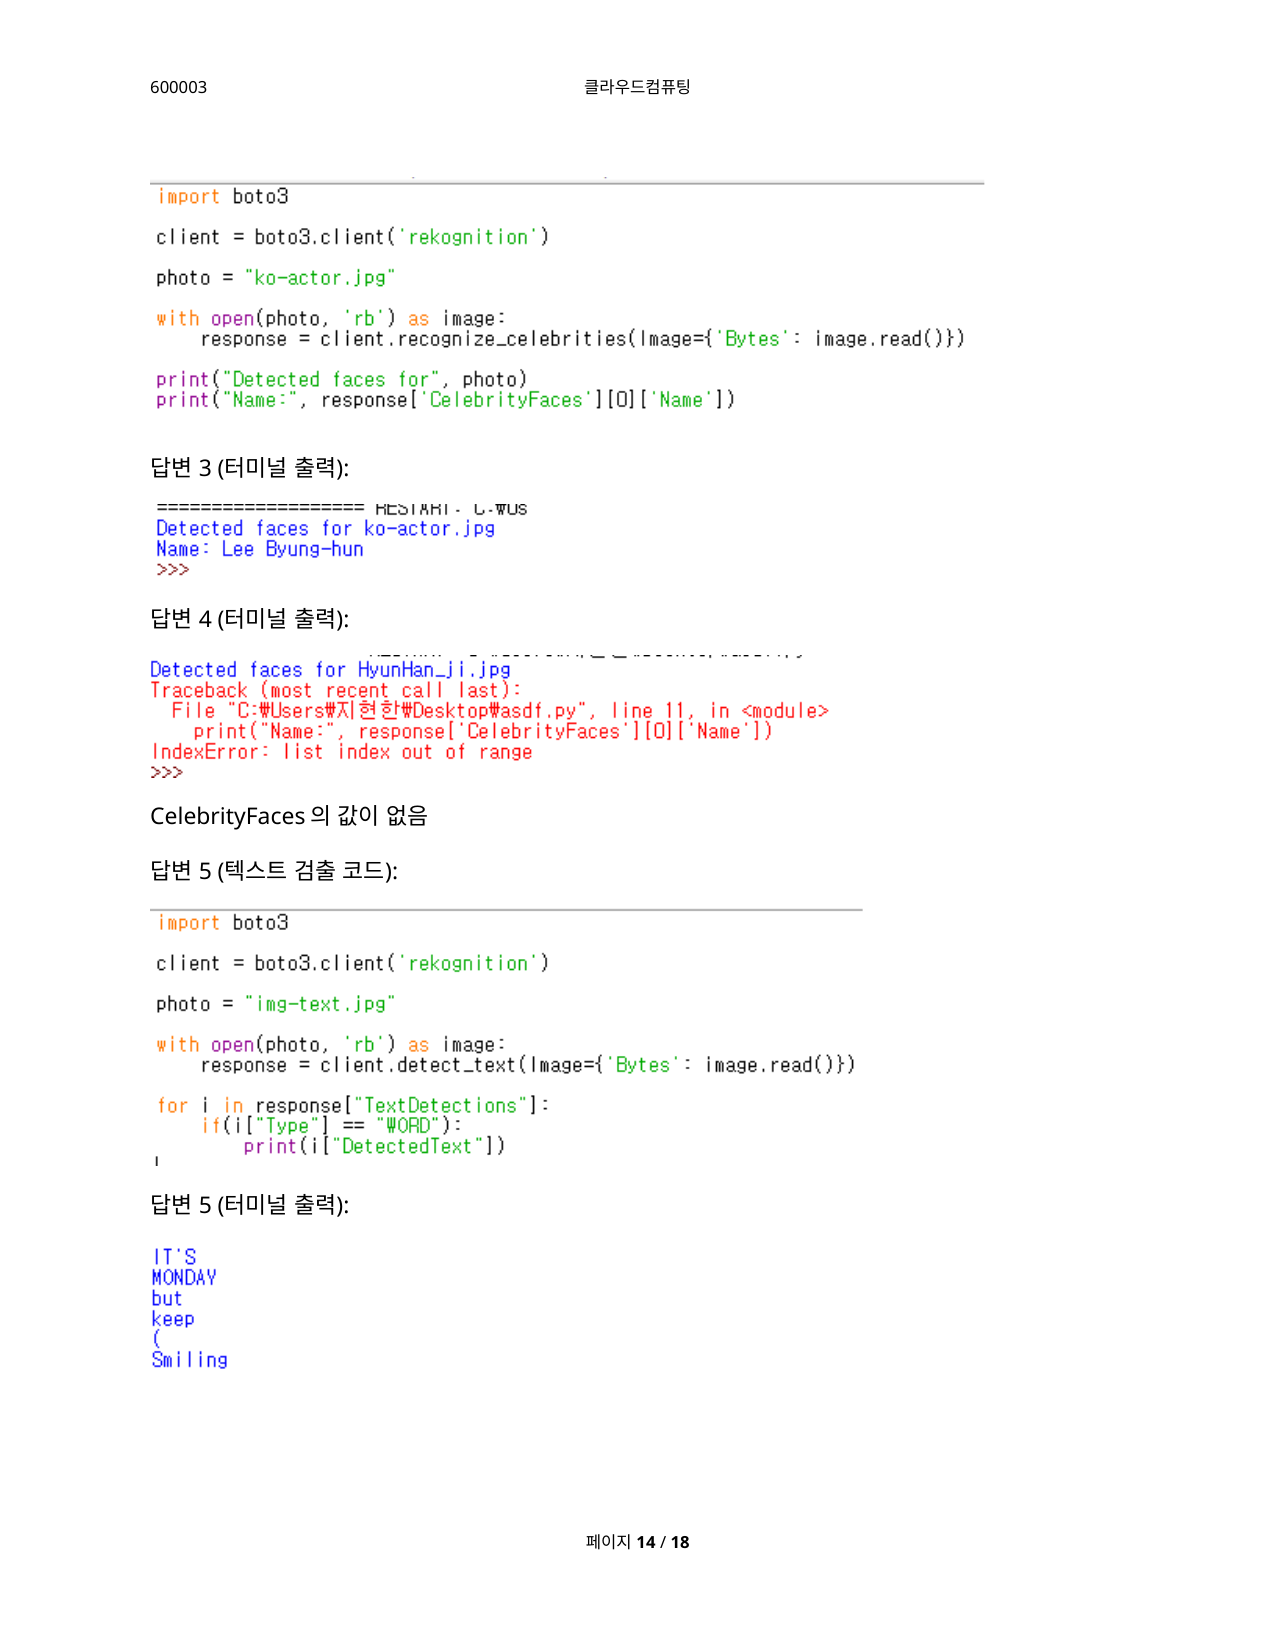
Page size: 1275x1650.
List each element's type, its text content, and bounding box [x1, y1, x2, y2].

text 답변 3 (터미널 출력): [150, 449, 1125, 483]
picture [150, 655, 841, 778]
picture [150, 1241, 338, 1372]
text 답변 5 (터미널 출력): [150, 1187, 1125, 1220]
picture [150, 504, 530, 580]
text 답변 5 (텍스트 검출 코드): [150, 853, 1125, 886]
picture [150, 908, 863, 1166]
picture [150, 177, 985, 429]
text CelebrityFaces의 값이 없음 [150, 798, 1125, 831]
text 답변 4 (터미널 출력): [150, 600, 1125, 634]
